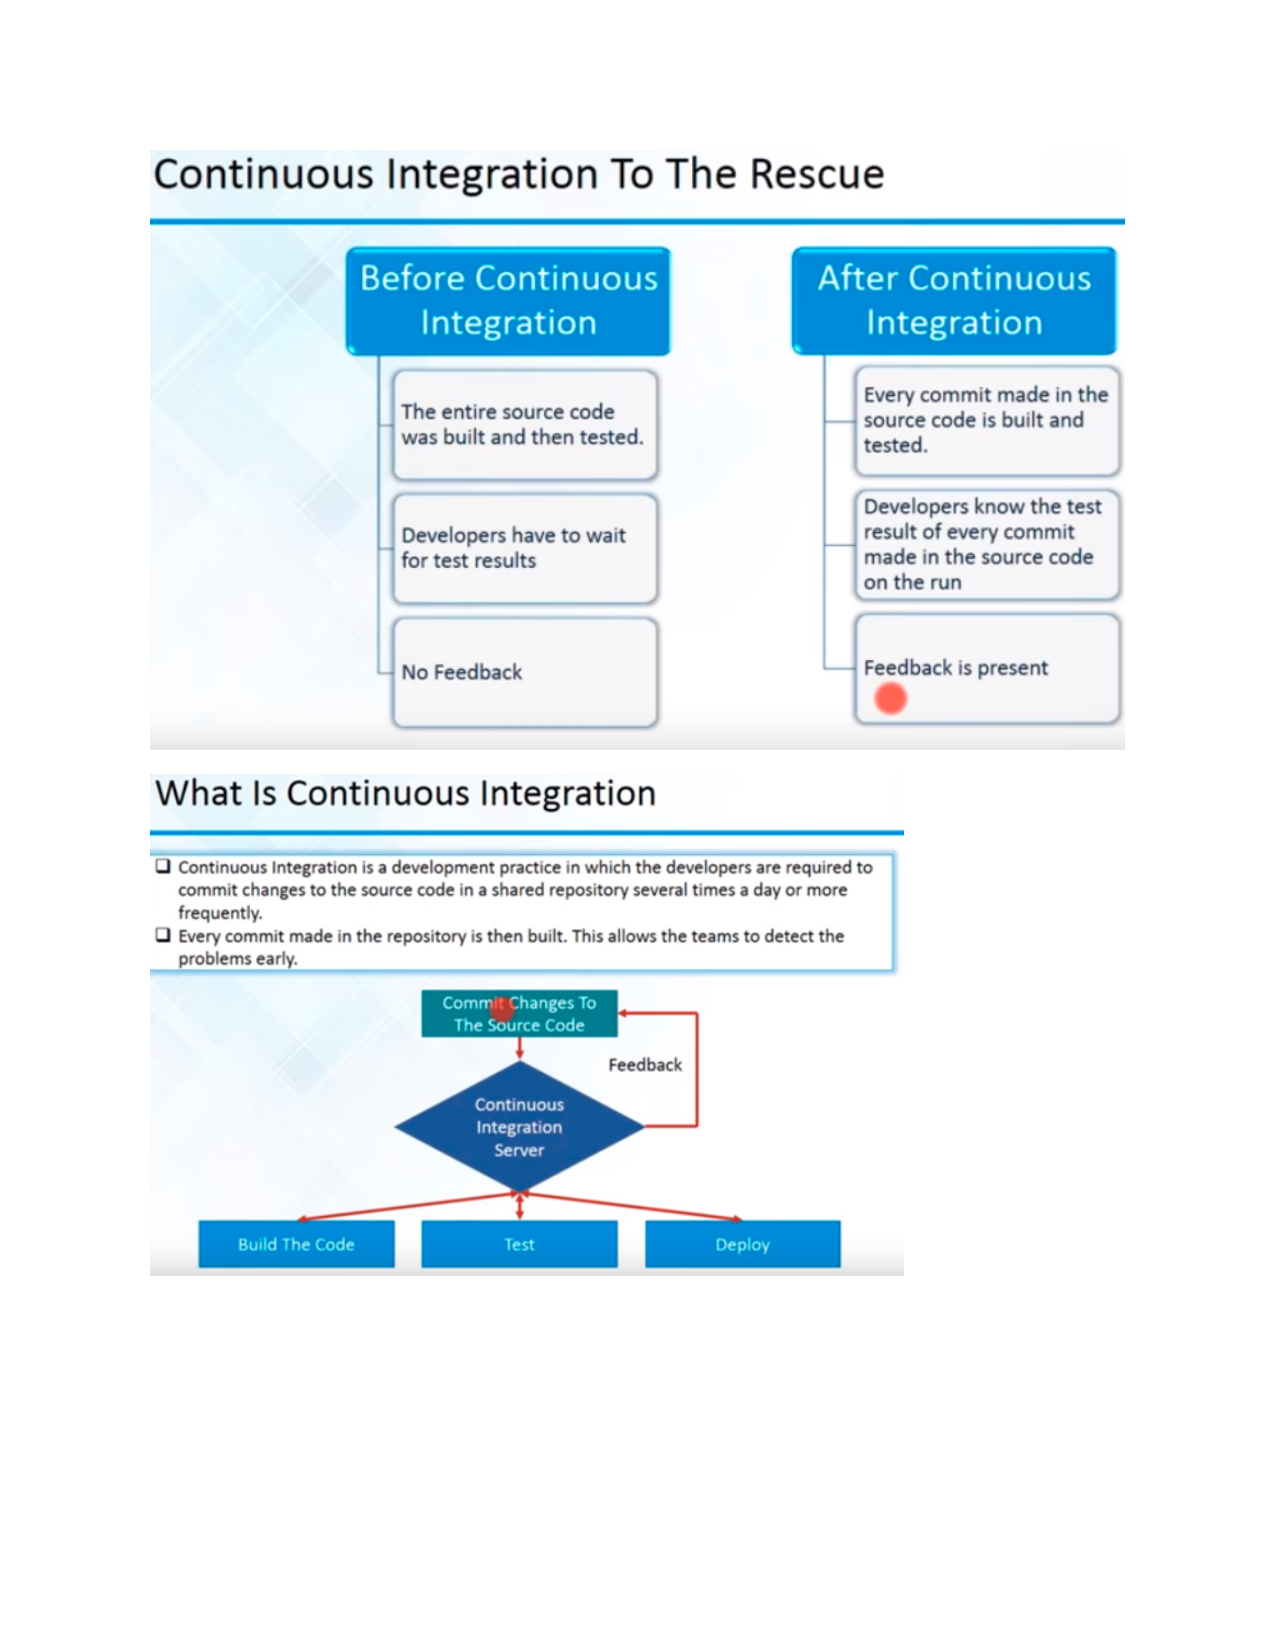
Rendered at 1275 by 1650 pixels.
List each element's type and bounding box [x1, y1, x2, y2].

picture [150, 150, 1125, 219]
picture [150, 774, 904, 833]
picture [150, 836, 904, 1276]
picture [150, 225, 1125, 750]
